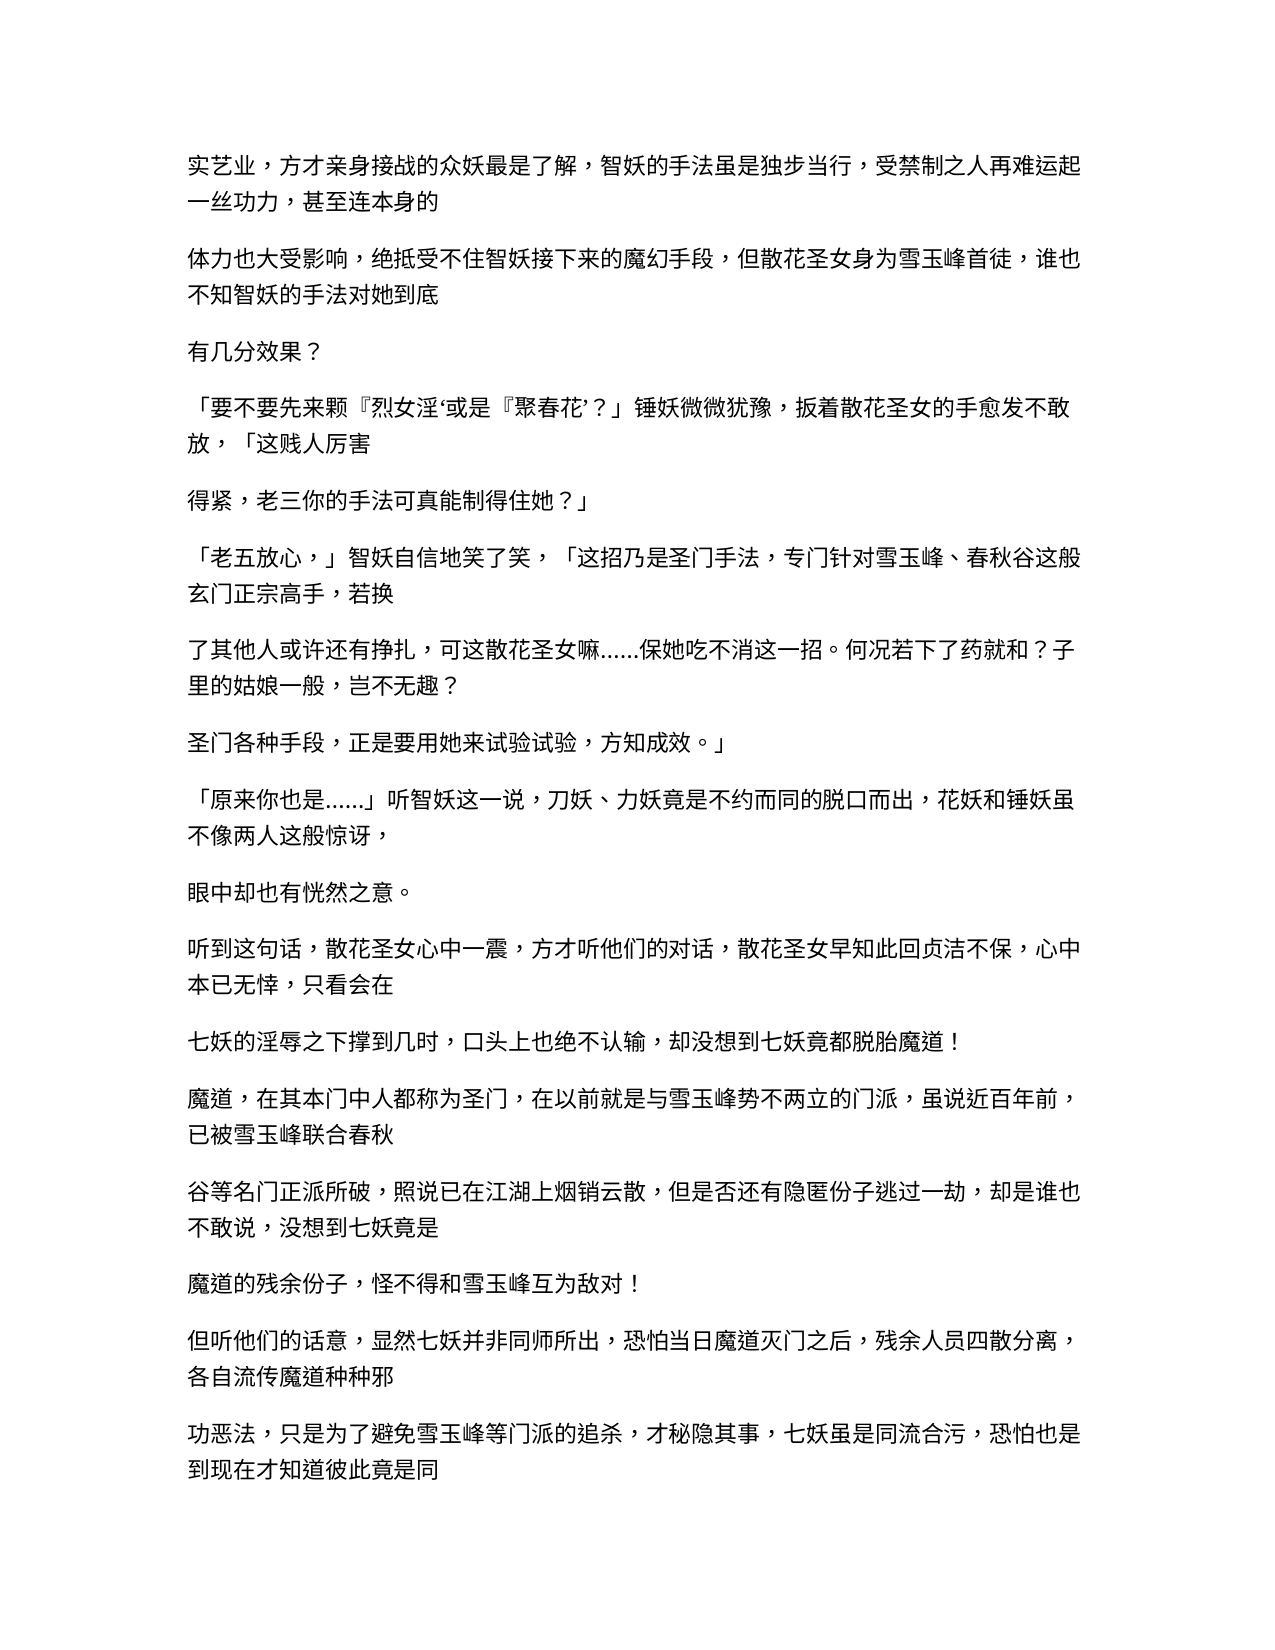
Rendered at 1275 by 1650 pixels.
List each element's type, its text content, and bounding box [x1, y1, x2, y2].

text 「原来你也是……」听智妖这一说，刀妖、力妖竟是不约而同的脱口而出，花妖和锤妖虽不像两人这般惊讶， [187, 784, 1087, 851]
text 体力也大受影响，绝抵受不住智妖接下来的魔幻手段，但散花圣女身为雪玉峰首徒，谁也不知智妖的手法对她到底 [187, 243, 1087, 310]
text 魔道的残余份子，怪不得和雪玉峰互为敌对！ [187, 1268, 1087, 1299]
text 功恶法，只是为了避免雪玉峰等门派的追杀，才秘隐其事，七妖虽是同流合污，恐怕也是到现在才知道彼此竟是同 [187, 1418, 1087, 1485]
text 七妖的淫辱之下撑到几时，口头上也绝不认输，却没想到七妖竟都脱胎魔道！ [187, 1026, 1087, 1057]
text 「要不要先来颗『烈女淫‘或是『聚春花’？」锤妖微微犹豫，扳着散花圣女的手愈发不敢放，「这贱人厉害 [187, 392, 1087, 459]
text 谷等名门正派所破，照说已在江湖上烟销云散，但是否还有隐匿份子逃过一劫，却是谁也不敢说，没想到七妖竟是 [187, 1176, 1087, 1243]
text 眼中却也有恍然之意。 [187, 877, 1087, 908]
text 得紧，老三你的手法可真能制得住她？」 [187, 485, 1087, 516]
text 「老五放心，」智妖自信地笑了笑，「这招乃是圣门手法，专门针对雪玉峰、春秋谷这般玄门正宗高手，若换 [187, 542, 1087, 609]
text 了其他人或许还有挣扎，可这散花圣女嘛……保她吃不消这一招。何况若下了药就和？子里的姑娘一般，岂不无趣？ [187, 634, 1087, 702]
text 魔道，在其本门中人都称为圣门，在以前就是与雪玉峰势不两立的门派，虽说近百年前，已被雪玉峰联合春秋 [187, 1083, 1087, 1150]
text 有几分效果？ [187, 335, 1087, 367]
text 实艺业，方才亲身接战的众妖最是了解，智妖的手法虽是独步当行，受禁制之人再难运起一丝功力，甚至连本身的 [187, 150, 1087, 217]
text 但听他们的话意，显然七妖并非同师所出，恐怕当日魔道灭门之后，残余人员四散分离，各自流传魔道种种邪 [187, 1325, 1087, 1392]
text 听到这句话，散花圣女心中一震，方才听他们的对话，散花圣女早知此回贞洁不保，心中本已无悻，只看会在 [187, 933, 1087, 1001]
text 圣门各种手段，正是要用她来试验试验，方知成效。」 [187, 727, 1087, 758]
